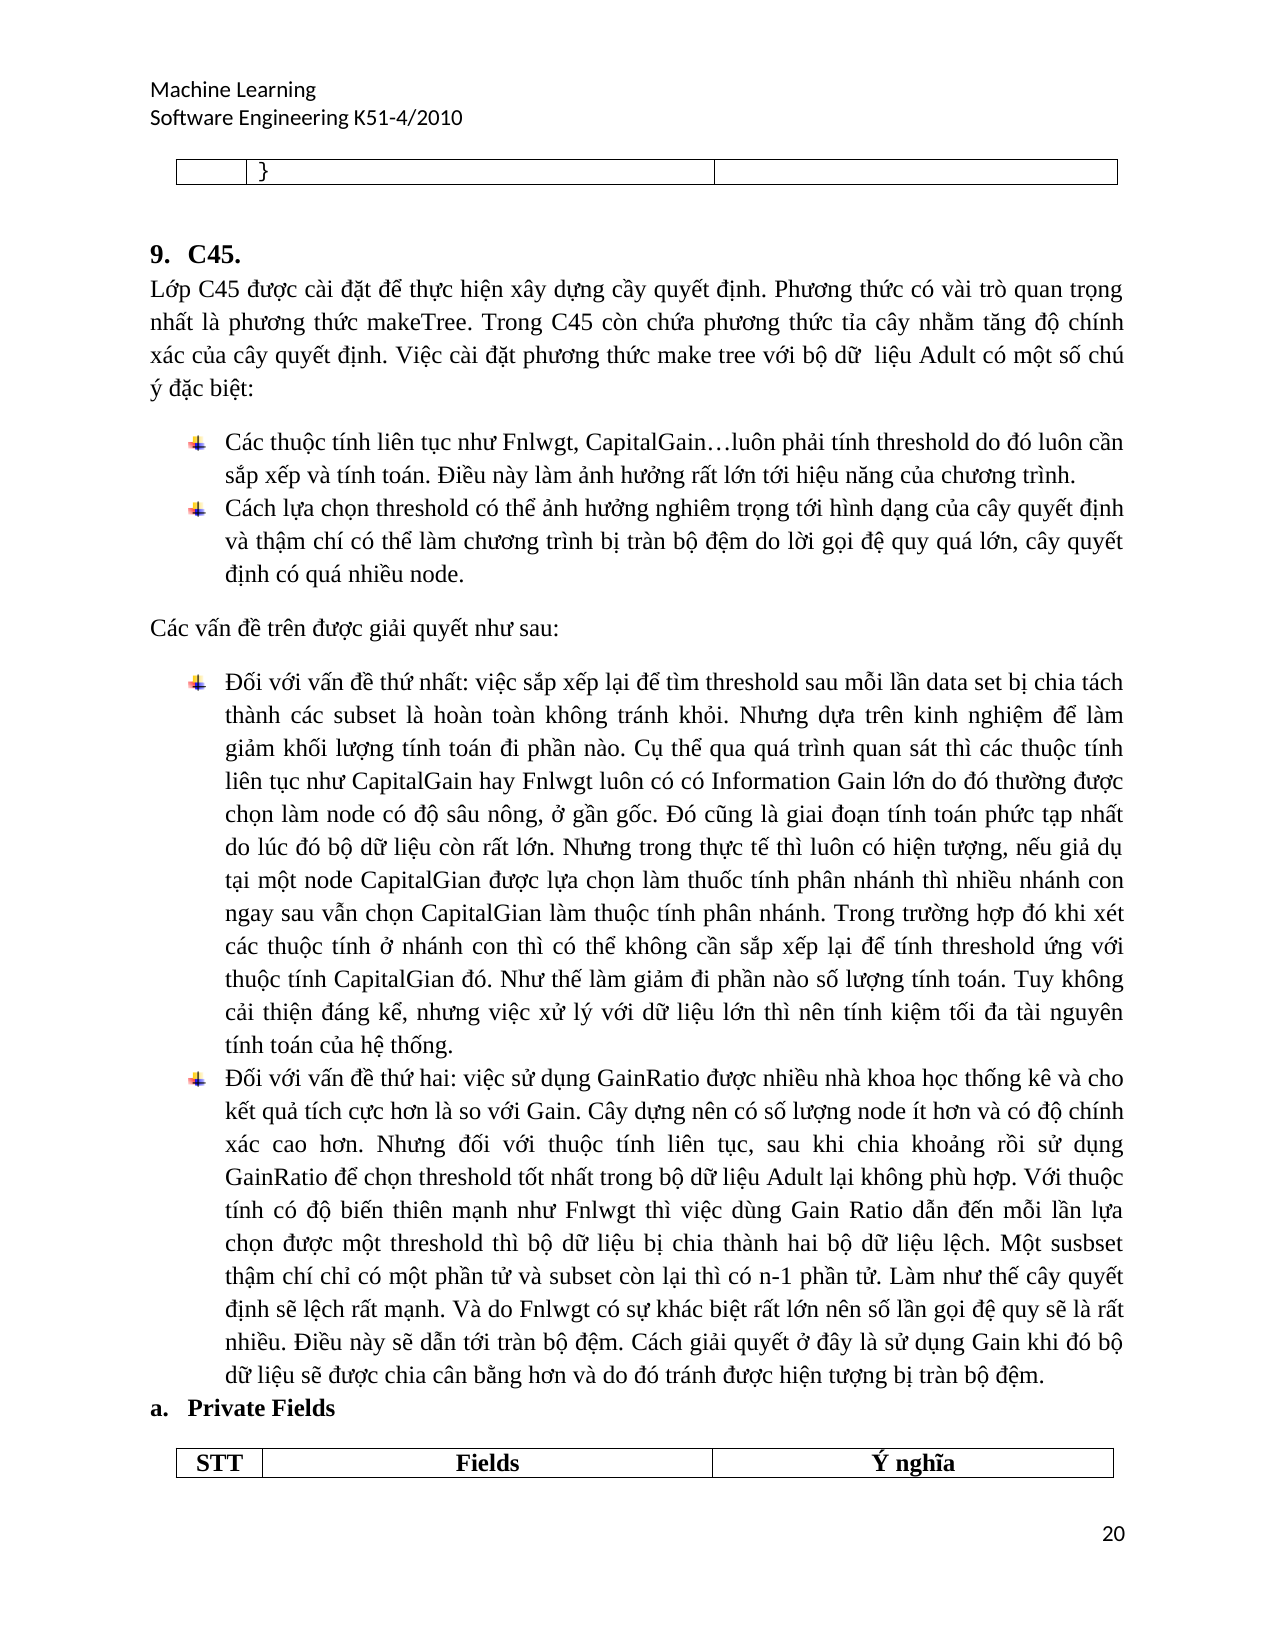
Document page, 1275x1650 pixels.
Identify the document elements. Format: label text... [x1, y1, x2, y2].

text Các vấn đề trên được giải quyết như sau: [150, 613, 1125, 642]
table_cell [247, 160, 714, 184]
list Đối với vấn đề thứ hai: việc sử dụng GainRatio được nhiều nhà khoa học thống kê và cho kết quả tích cực hơn là so với Gain. Cây dựng nên có số lượng node ít hơn và có độ chính xác cao hơn. Nhưng đối với thuộc tính liên tục, sau khi chia khoảng rồi sử dụng GainRatio để chọn threshold tốt nhất trong bộ dữ liệu Adult lại không phù hợp. Với thuộc tính có độ biến thiên mạnh như Fnlwgt thì việc dùng Gain Ratio dẫn đến mỗi lần lựa chọn được một threshold thì bộ dữ liệu bị chia thành hai bộ dữ liệu lệch. Một susbset thậm chí chỉ có một phần tử và subset còn lại thì có n-1 phần tử. Làm như thế cây quyết định sẽ lệch rất mạnh. Và do Fnlwgt có sự khác biệt rất lớn nên số lần gọi đệ quy sẽ là rất nhiều. Điều này sẽ dẫn tới tràn bộ đệm. Cách giải quyết ở đây là sử dụng Gain khi đó bộ dữ liệu sẽ được chia cân bằng hơn và do đó tránh được hiện tượng bị tràn bộ đệm. [187, 1063, 1125, 1389]
table_header STT [177, 1449, 262, 1477]
list Các thuộc tính liên tục như Fnlwgt, CapitalGain…luôn phải tính threshold do đó luôn cần sắp xếp và tính toán. Điều này làm ảnh hưởng rất lớn tới hiệu năng của chương trình. [187, 427, 1125, 489]
list Đối với vấn đề thứ nhất: việc sắp xếp lại để tìm threshold sau mỗi lần data set bị chia tách thành các subset là hoàn toàn không tránh khỏi. Nhưng dựa trên kinh nghiệm để làm giảm khối lượng tính toán đi phần nào. Cụ thể qua quá trình quan sát thì các thuộc tính liên tục như CapitalGain hay Fnlwgt luôn có có Information Gain lớn do đó thường được chọn làm node có độ sâu nông, ở gần gốc. Đó cũng là giai đoạn tính toán phức tạp nhất do lúc đó bộ dữ liệu còn rất lớn. Nhưng trong thực tế thì luôn có hiện tượng, nếu giả dụ tại một node CapitalGian được lựa chọn làm thuốc tính phân nhánh thì nhiều nhánh con ngay sau vẫn chọn CapitalGian làm thuộc tính phân nhánh. Trong trường hợp đó khi xét các thuộc tính ở nhánh con thì có thể không cần sắp xếp lại để tính threshold ứng với thuộc tính CapitalGian đó. Như thế làm giảm đi phần nào số lượng tính toán. Tuy không cải thiện đáng kể, nhưng việc xử lý với dữ liệu lớn thì nên tính kiệm tối đa tài nguyên tính toán của hệ thống. [187, 667, 1125, 1059]
table_header Ý nghĩa [713, 1449, 1113, 1477]
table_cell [715, 160, 1117, 184]
picture [188, 673, 206, 691]
list Private Fields [150, 1393, 1125, 1422]
subtitle C45. [150, 239, 1125, 270]
table_header Fields [263, 1449, 712, 1477]
text Lớp C45 được cài đặt để thực hiện xây dựng cầy quyết định. Phương thức có vài trò quan trọng nhất là phương thức makeTree. Trong C45 còn chứa phương thức tỉa cây nhằm tăng độ chính xác của cây quyết định. Việc cài đặt phương thức make tree với bộ dữ liệu Adult có một số chú ý đặc biệt: [150, 274, 1125, 402]
list Cách lựa chọn threshold có thể ảnh hưởng nghiêm trọng tới hình dạng của cây quyết định và thậm chí có thể làm chương trình bị tràn bộ đệm do lời gọi đệ quy quá lớn, cây quyết định có quá nhiều node. [187, 493, 1125, 588]
picture [188, 1070, 206, 1087]
picture [188, 434, 206, 451]
picture [188, 500, 206, 517]
table_cell 14 [177, 160, 246, 184]
